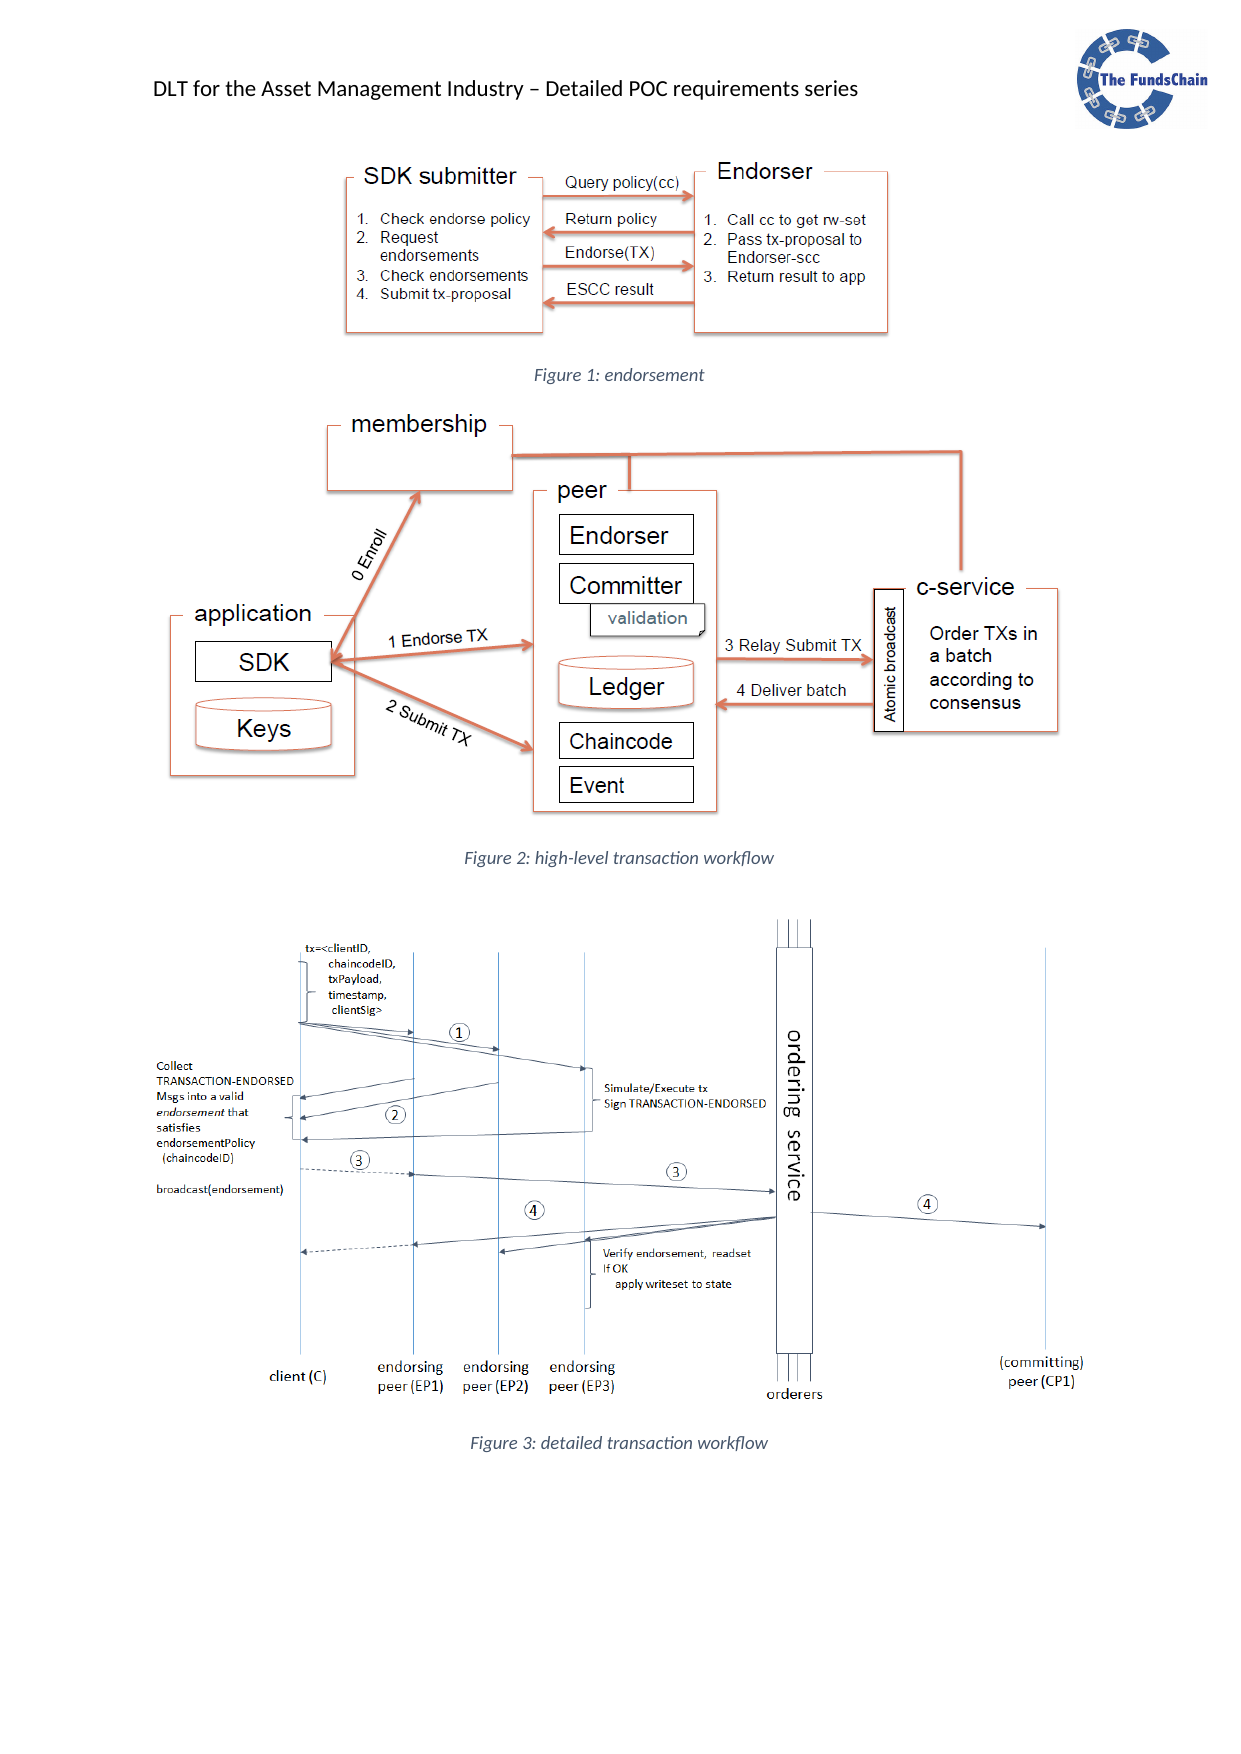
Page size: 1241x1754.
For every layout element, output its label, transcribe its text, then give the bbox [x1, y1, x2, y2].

text Figure 2: high-level transaction workflow [148, 846, 1093, 869]
picture [148, 919, 1094, 1413]
text Figure 1: endorsement [148, 363, 1093, 386]
picture [1075, 29, 1208, 129]
